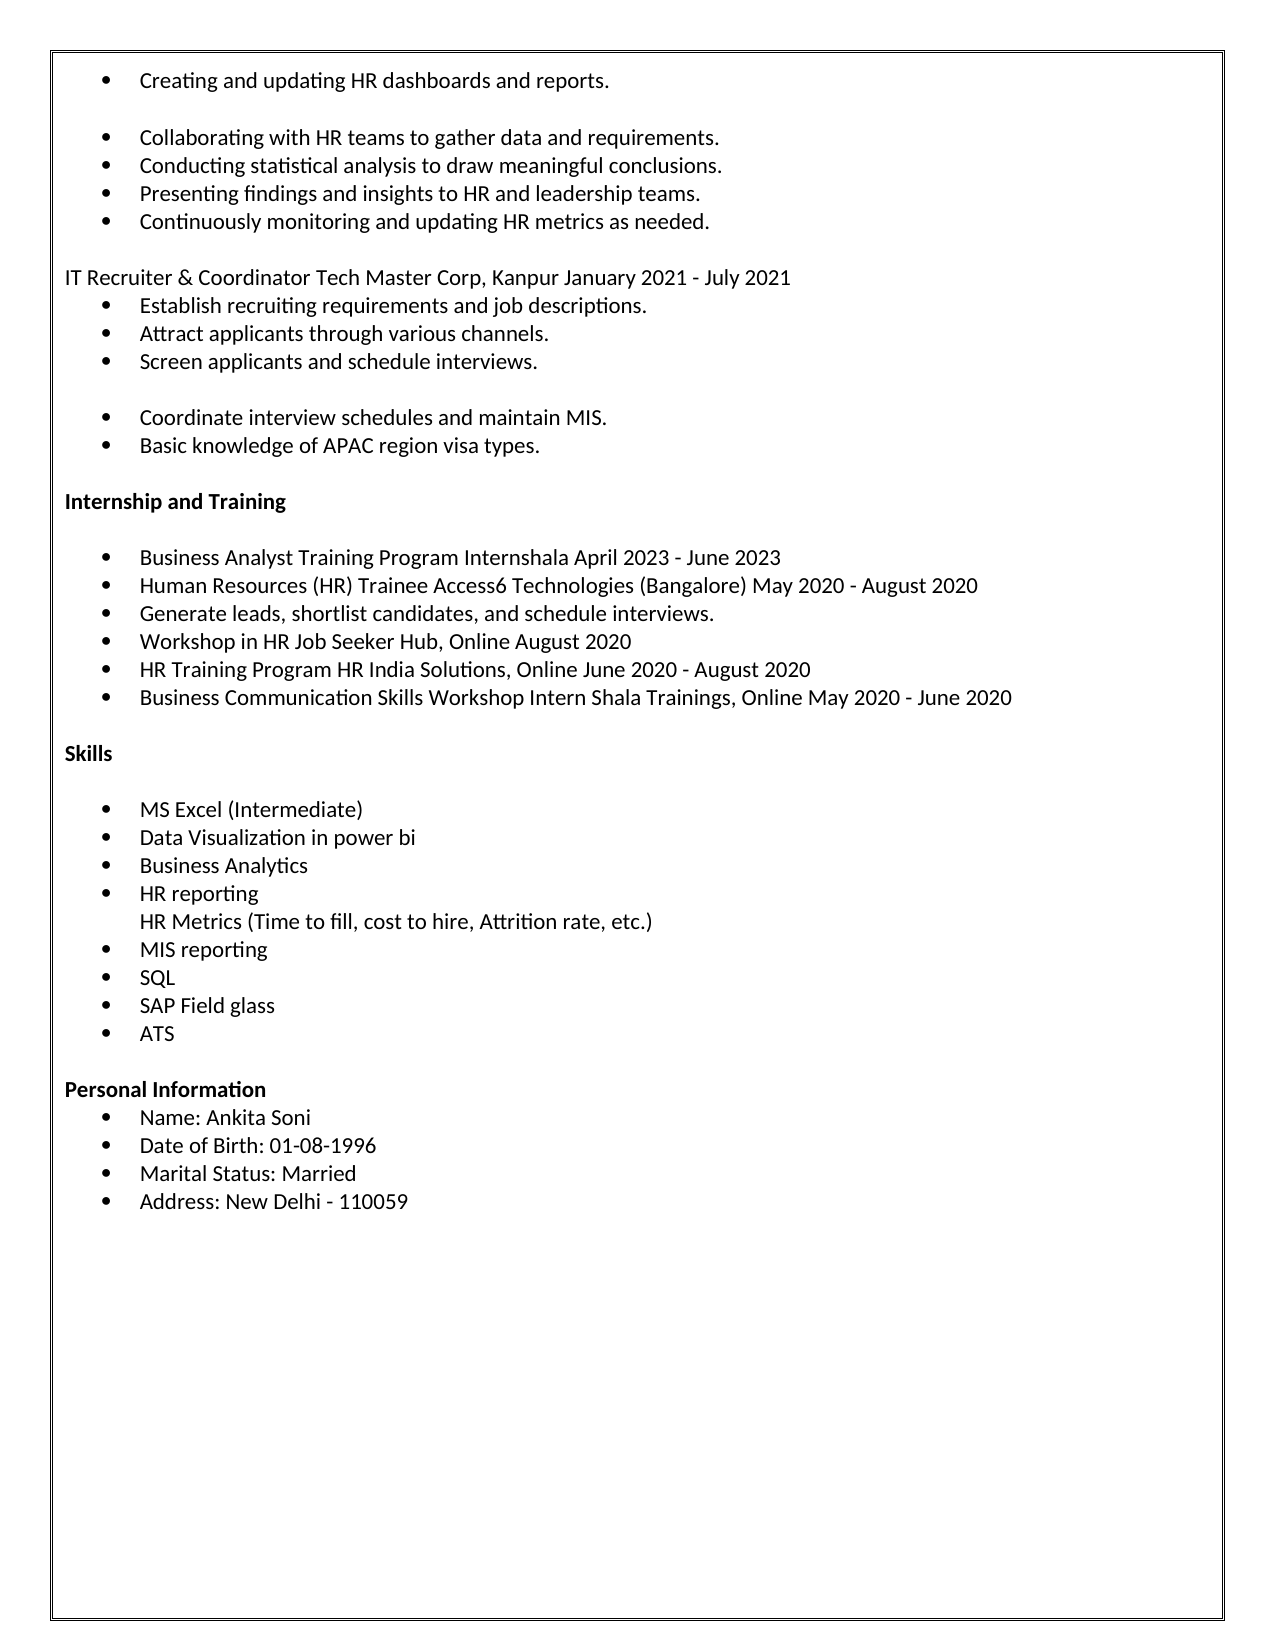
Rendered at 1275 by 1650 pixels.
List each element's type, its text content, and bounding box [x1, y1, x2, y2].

list Date of Birth: 01-08-1996 [102, 1131, 1217, 1159]
list SQL [102, 963, 1217, 991]
list HR reporting HR Metrics (Time to fill, cost to hire, Attrition rate, etc.) [102, 879, 1217, 935]
list Marital Status: Married [102, 1159, 1217, 1187]
list Business Analytics [102, 851, 1217, 879]
list Conducting statistical analysis to draw meaningful conclusions. [102, 151, 1217, 179]
list Business Analyst Training Program Internshala April 2023 - June 2023 [102, 543, 1217, 571]
list ATS [102, 1019, 1217, 1047]
list Basic knowledge of APAC region visa types. [102, 431, 1217, 459]
list Business Communication Skills Workshop Intern Shala Trainings, Online May 2020 - June 2020 [102, 683, 1217, 711]
list Presenting findings and insights to HR and leadership teams. [102, 179, 1217, 207]
list Workshop in HR Job Seeker Hub, Online August 2020 [102, 627, 1217, 655]
list MS Excel (Intermediate) [102, 795, 1217, 823]
list Collaborating with HR teams to gather data and requirements. [102, 123, 1217, 151]
list Continuously monitoring and updating HR metrics as needed. [102, 207, 1217, 235]
list Creating and updating HR dashboards and reports. [102, 67, 1217, 95]
list SAP Field glass [102, 991, 1217, 1019]
text Skills [64, 739, 1217, 767]
text Internship and Training [64, 487, 1217, 515]
list Screen applicants and schedule interviews. [102, 347, 1217, 375]
list Generate leads, shortlist candidates, and schedule interviews. [102, 599, 1217, 627]
list Address: New Delhi - 110059 [102, 1187, 1217, 1216]
list Establish recruiting requirements and job descriptions. [102, 291, 1217, 319]
list HR Training Program HR India Solutions, Online June 2020 - August 2020 [102, 655, 1217, 683]
list MIS reporting [102, 935, 1217, 963]
list Data Visualization in power bi [102, 823, 1217, 851]
list Human Resources (HR) Trainee Access6 Technologies (Bangalore) May 2020 - August 2020 [102, 571, 1217, 599]
list Coordinate interview schedules and maintain MIS. [102, 403, 1217, 431]
list Name: Ankita Soni [102, 1103, 1217, 1131]
text Personal Information [64, 1075, 1217, 1103]
list Attract applicants through various channels. [102, 319, 1217, 347]
text IT Recruiter & Coordinator Tech Master Corp, Kanpur January 2021 - July 2021 [64, 263, 1217, 291]
